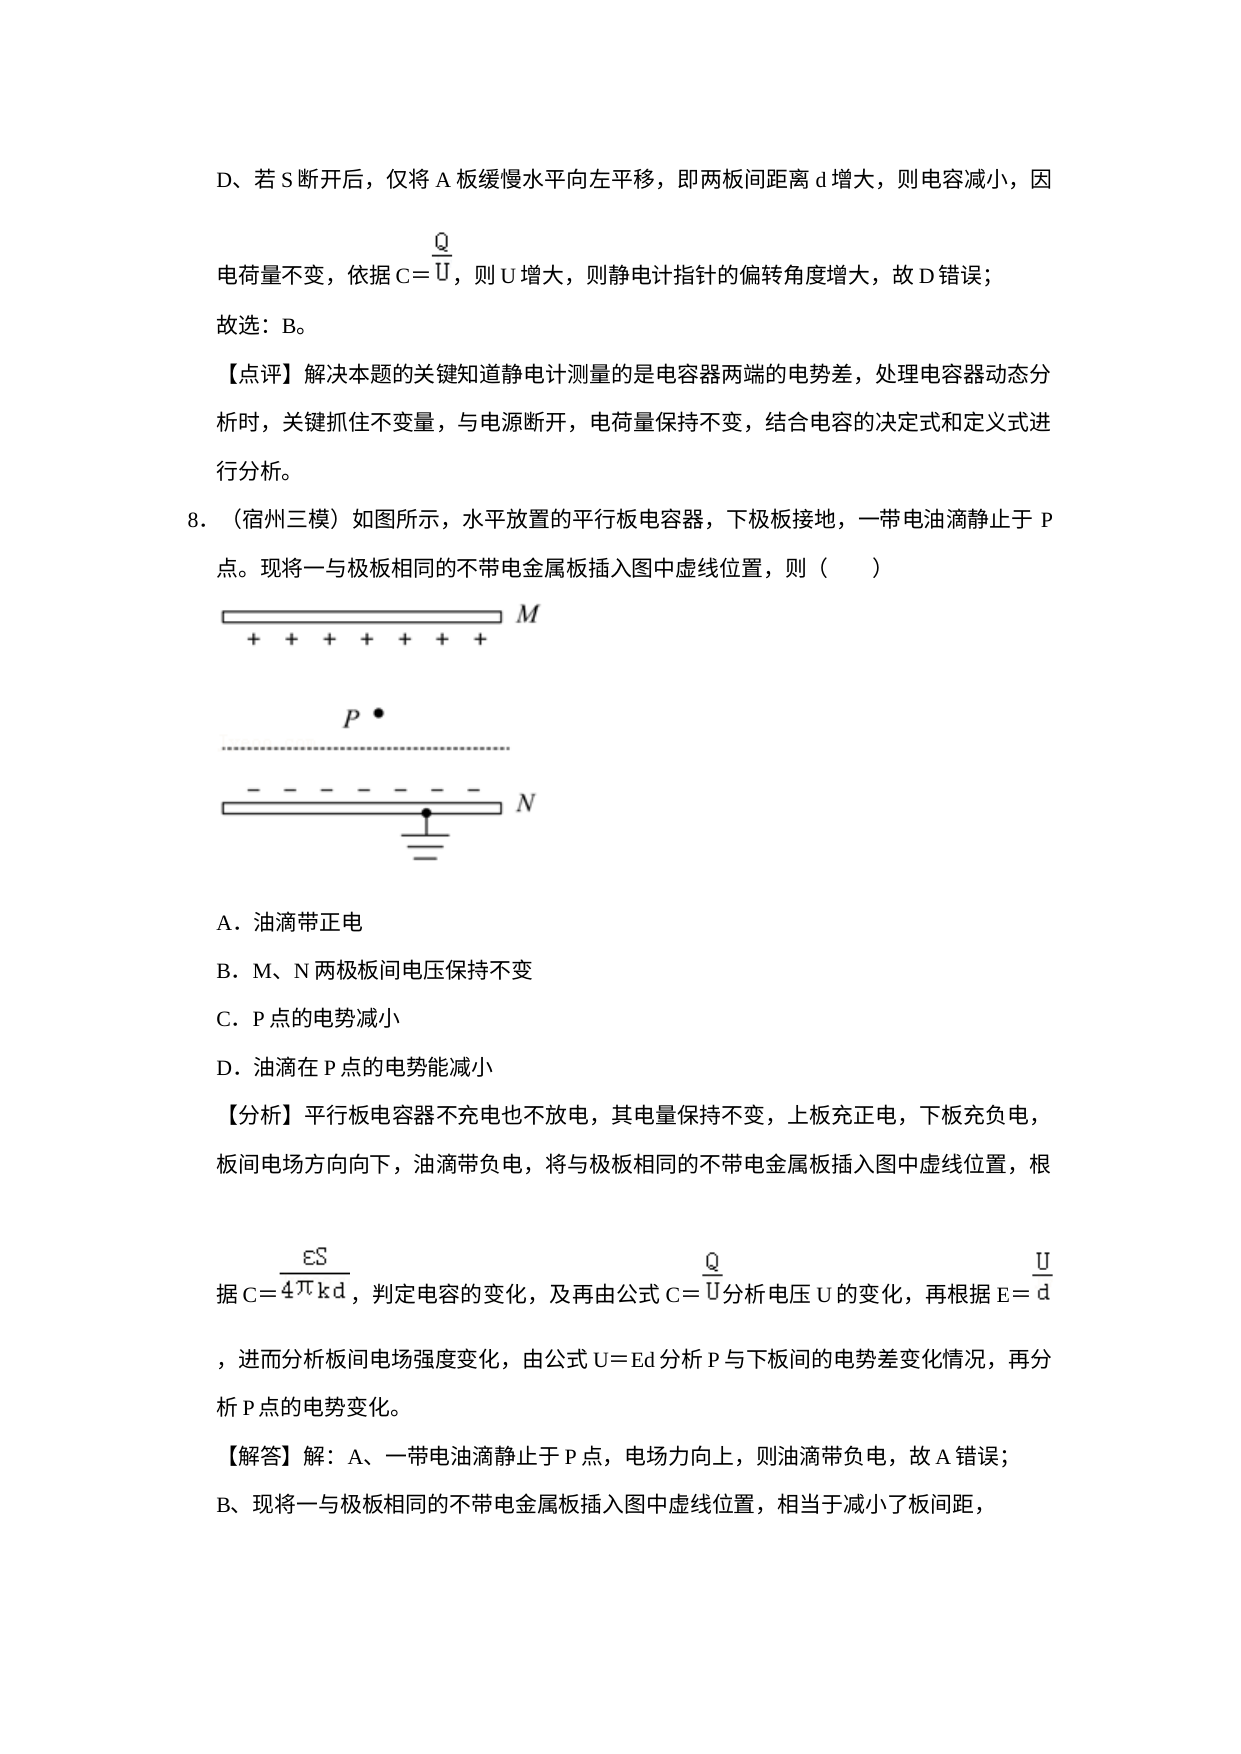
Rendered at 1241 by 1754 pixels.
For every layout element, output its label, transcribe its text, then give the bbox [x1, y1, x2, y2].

picture [216, 599, 546, 865]
text 8．（宿州三模）如图所示，水平放置的平行板电容器，下极板接地，一带电油滴静止于P点。现将一与极板相同的不带电金属板插入图中虚线位置，则（ ） [187, 502, 1053, 583]
picture [279, 1243, 350, 1303]
picture [702, 1248, 723, 1303]
picture [431, 228, 453, 284]
text D、若S断开后，仅将A板缓慢水平向左平移，即两板间距离d增大，则电容减小，因电荷量不变，依据C＝，则U增大，则静电计指针的偏转角度增大，故D错误； [216, 162, 1053, 292]
picture [1032, 1248, 1053, 1303]
text D．油滴在P点的电势能减小 [187, 1049, 1053, 1082]
text 【分析】平行板电容器不充电也不放电，其电量保持不变，上板充正电，下板充负电，板间电场方向向下，油滴带负电，将与极板相同的不带电金属板插入图中虚线位置，根据C＝，判定电容的变化，及再由公式C＝分析电压U的变化，再根据E＝，进而分析板间电场强度变化，由公式U＝Ed分析P与下板间的电势差变化情况，再分析P点的电势变化。 [216, 1097, 1053, 1422]
text A．油滴带正电 [187, 904, 1053, 937]
text 【解答】解：A、一带电油滴静止于P点，电场力向上，则油滴带负电，故A错误； [216, 1438, 1053, 1471]
text B．M、N两极板间电压保持不变 [187, 952, 1053, 985]
text 【点评】解决本题的关键知道静电计测量的是电容器两端的电势差，处理电容器动态分析时，关键抓住不变量，与电源断开，电荷量保持不变，结合电容的决定式和定义式进行分析。 [216, 356, 1053, 486]
text C．P点的电势减小 [187, 1001, 1053, 1033]
text 故选：B。 [216, 308, 1053, 340]
text B、现将一与极板相同的不带电金属板插入图中虚线位置，相当于减小了板间距， [216, 1487, 1053, 1519]
